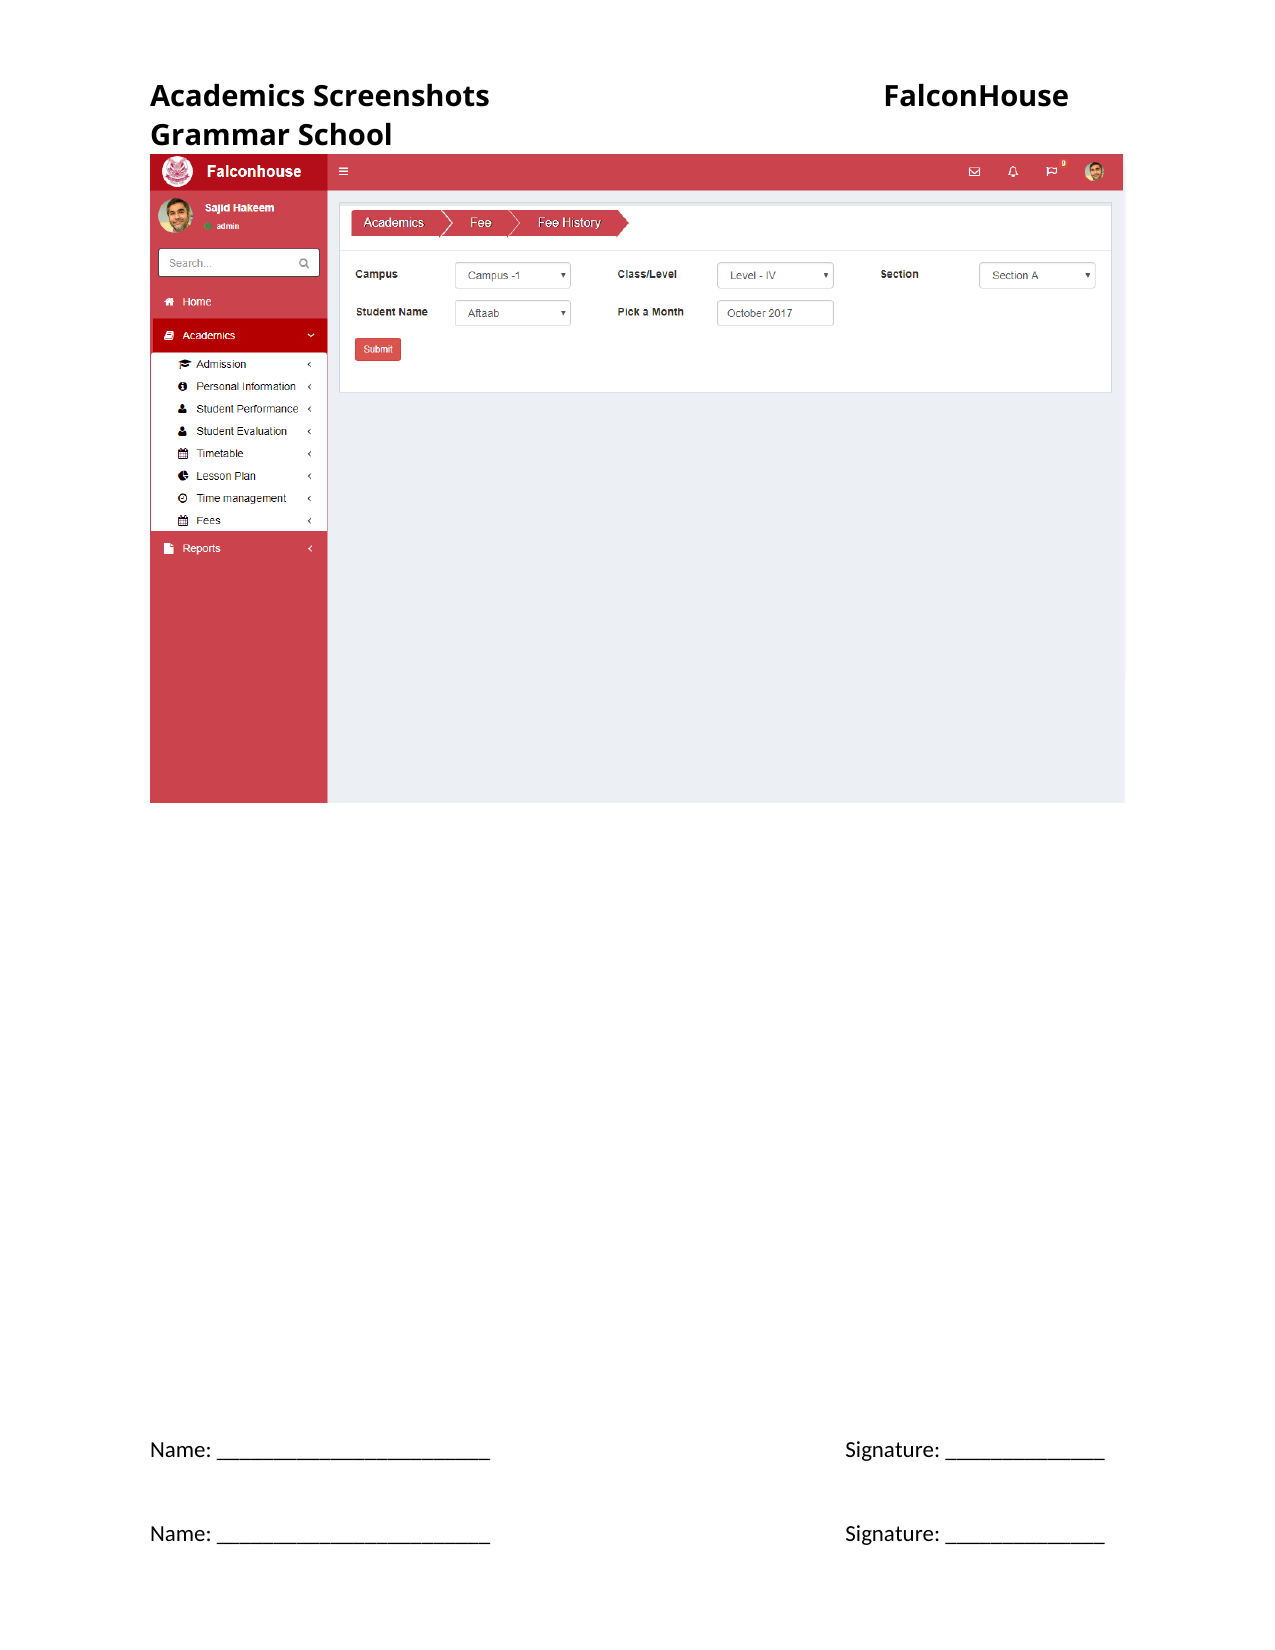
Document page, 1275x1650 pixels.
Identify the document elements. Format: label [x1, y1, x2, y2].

picture [150, 154, 1125, 803]
